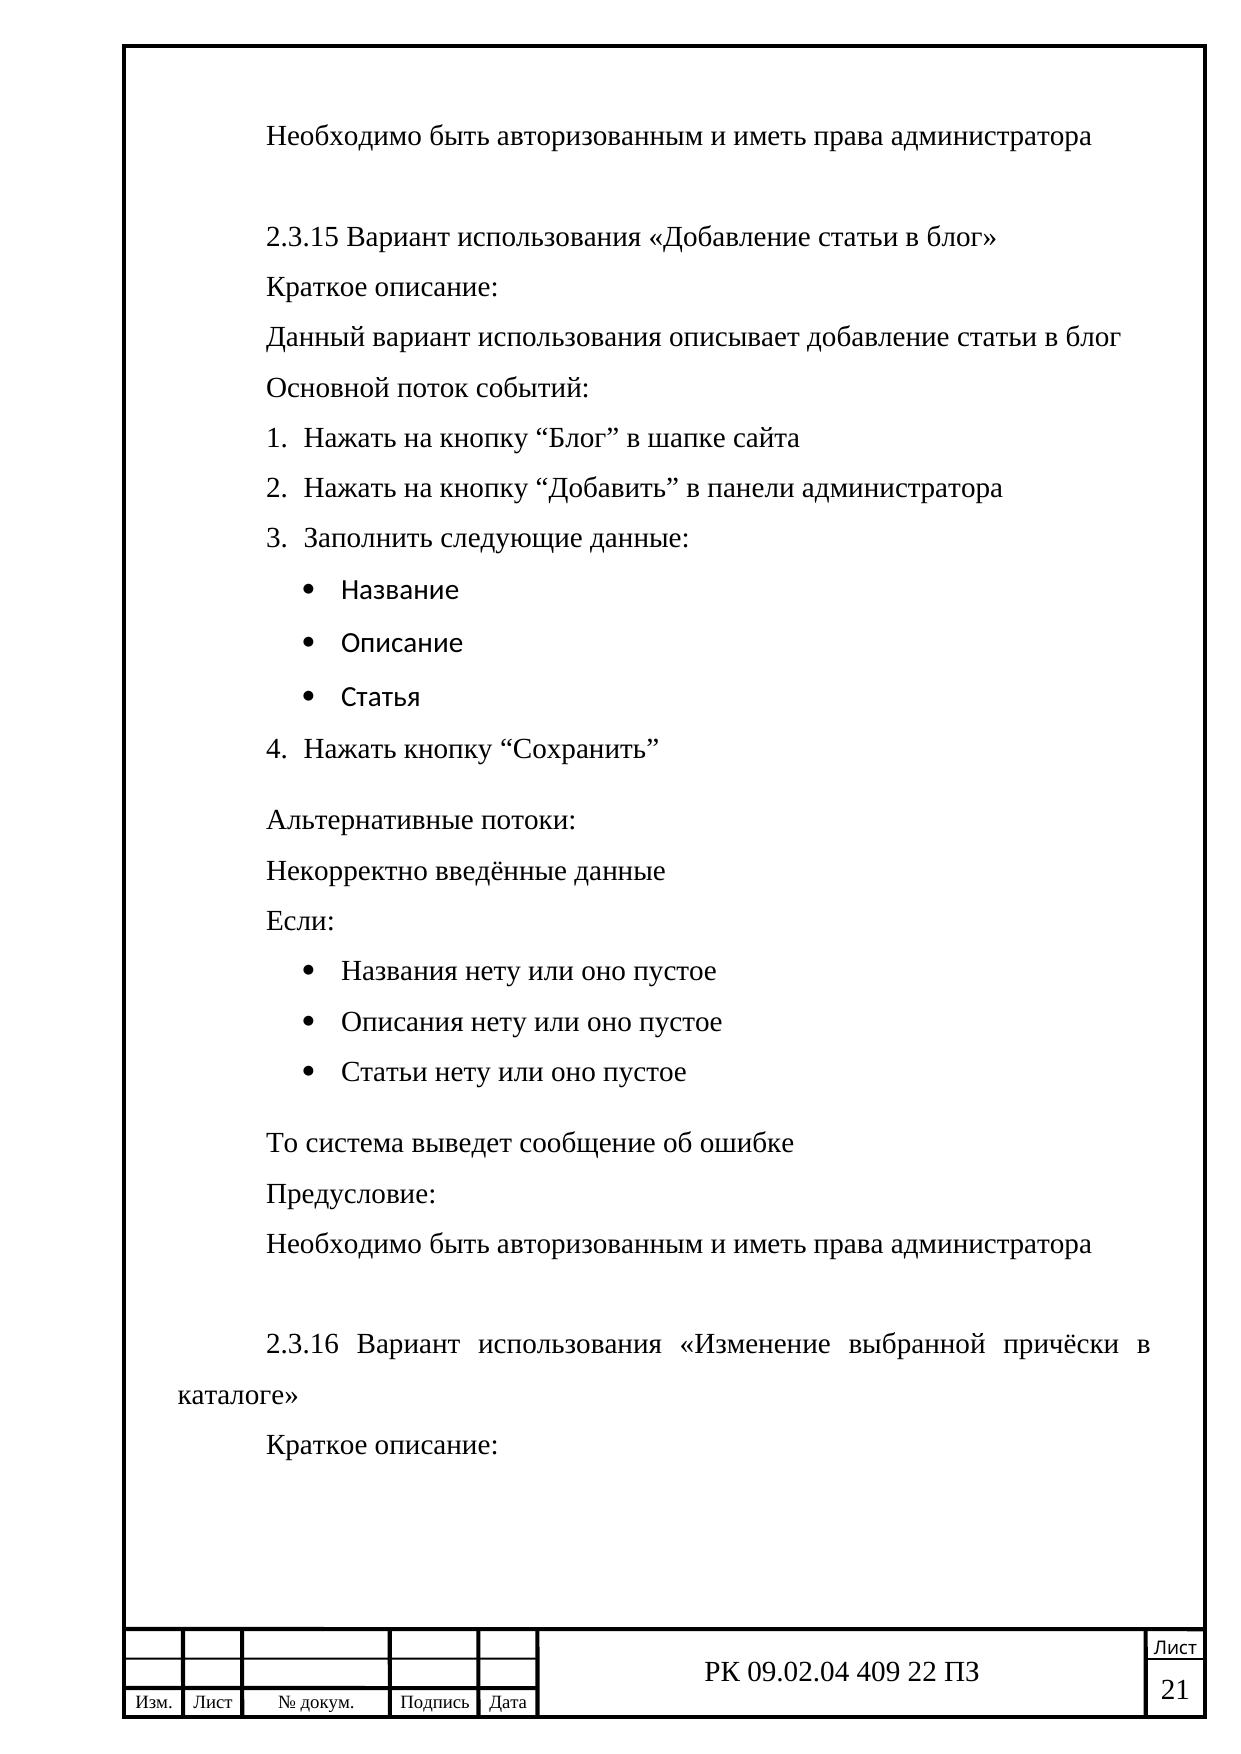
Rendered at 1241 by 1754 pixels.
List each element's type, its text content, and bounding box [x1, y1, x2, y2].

list Нажать на кнопку “Блог” в шапке сайта [266, 420, 1152, 453]
text Данный вариант использования описывает добавление статьи в блог [177, 319, 1152, 353]
text Краткое описание: [177, 1427, 1152, 1461]
list Описание [303, 624, 1152, 660]
text 2.3.16 Вариант использования «Изменение выбранной причёски в каталоге» [177, 1327, 1152, 1411]
list Нажать кнопку “Сохранить” [266, 731, 1152, 765]
text То система выведет сообщение об ошибке [177, 1125, 1152, 1159]
text Необходимо быть авторизованным и иметь права администратора [177, 1226, 1152, 1259]
list Названия нету или оно пустое [303, 953, 1152, 987]
text Краткое описание: [177, 269, 1152, 303]
list Название [303, 571, 1152, 607]
text Альтернативные потоки: [177, 802, 1152, 836]
text 2.3.15 Вариант использования «Добавление статьи в блог» [177, 219, 1152, 252]
text Основной поток событий: [177, 370, 1152, 403]
text Если: [177, 903, 1152, 937]
list Заполнить следующие данные: [266, 521, 1152, 554]
list Статьи нету или оно пустое [303, 1054, 1152, 1088]
text Необходимо быть авторизованным и иметь права администратора [177, 118, 1152, 152]
text Некорректно введённые данные [177, 853, 1152, 886]
list Описания нету или оно пустое [303, 1004, 1152, 1037]
list Нажать на кнопку “Добавить” в панели администратора [266, 470, 1152, 504]
list Статья [303, 678, 1152, 713]
text Предусловие: [177, 1176, 1152, 1209]
